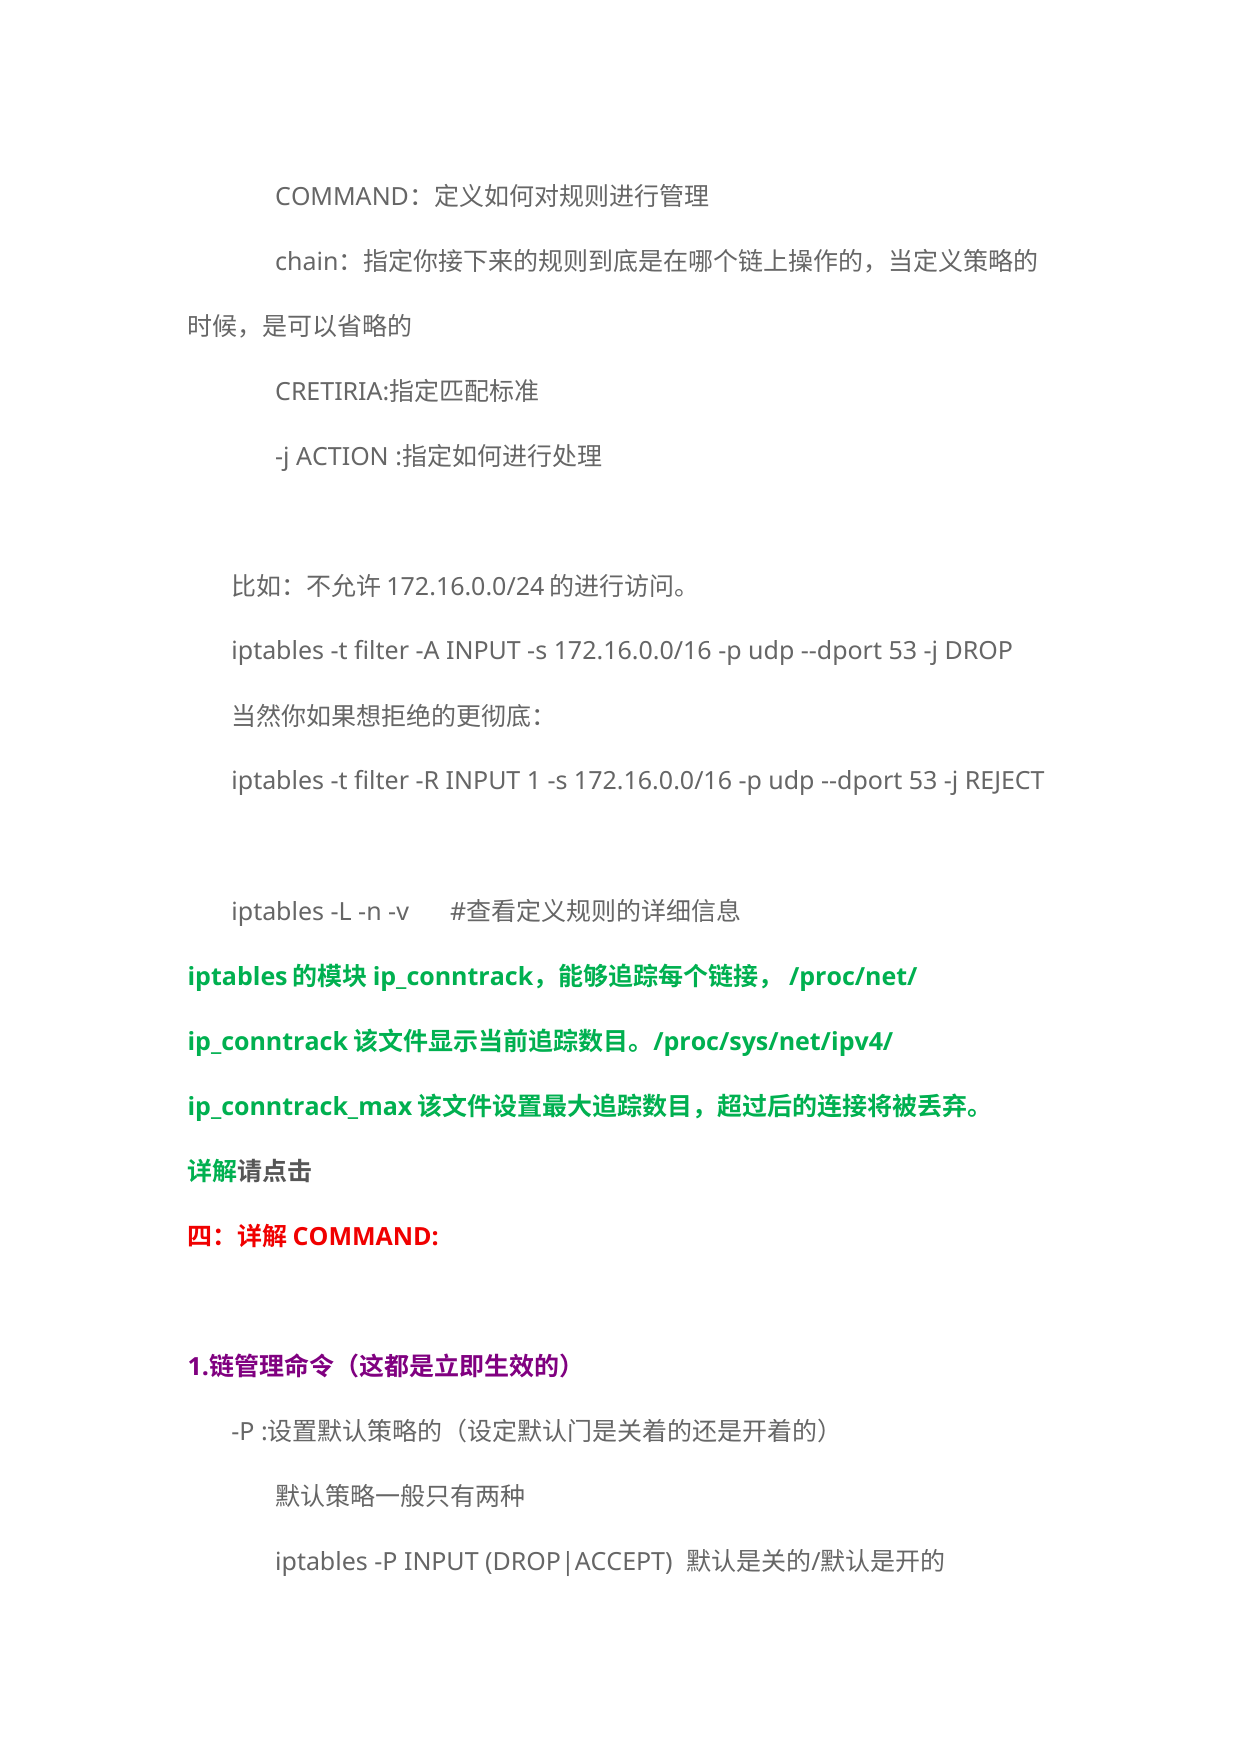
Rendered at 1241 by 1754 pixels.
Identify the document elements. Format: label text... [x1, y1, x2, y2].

text 比如：不允许172.16.0.0/24的进行访问。 [187, 552, 1053, 617]
text iptables -L -n -v #查看定义规则的详细信息 [187, 877, 1053, 942]
text iptables的模块ip_conntrack，能够追踪每个链接， /proc/net/ip_conntrack该文件显示当前追踪数目。/proc/sys/net/ipv4/ip_conntrack_max该文件设置最大追踪数目，超过后的连接将被丢弃。 [187, 942, 1053, 1137]
text 默认策略一般只有两种 [187, 1462, 1053, 1527]
text 1.链管理命令（这都是立即生效的） [187, 1332, 1053, 1397]
text -P :设置默认策略的（设定默认门是关着的还是开着的） [187, 1397, 1053, 1462]
text iptables -P INPUT (DROP|ACCEPT) 默认是关的/默认是开的 [187, 1527, 1053, 1592]
text COMMAND：定义如何对规则进行管理 [187, 162, 1053, 227]
text CRETIRIA:指定匹配标准 [187, 357, 1053, 422]
text chain：指定你接下来的规则到底是在哪个链上操作的，当定义策略的时候，是可以省略的 [187, 227, 1053, 357]
text iptables -t filter -R INPUT 1 -s 172.16.0.0/16 -p udp --dport 53 -j REJECT [187, 747, 1053, 812]
text -j ACTION :指定如何进行处理 [187, 422, 1053, 487]
text iptables -t filter -A INPUT -s 172.16.0.0/16 -p udp --dport 53 -j DROP [187, 617, 1053, 682]
text 详解请点击 [187, 1137, 1053, 1202]
text 当然你如果想拒绝的更彻底： [187, 682, 1053, 747]
text 四：详解COMMAND: [187, 1202, 1053, 1267]
